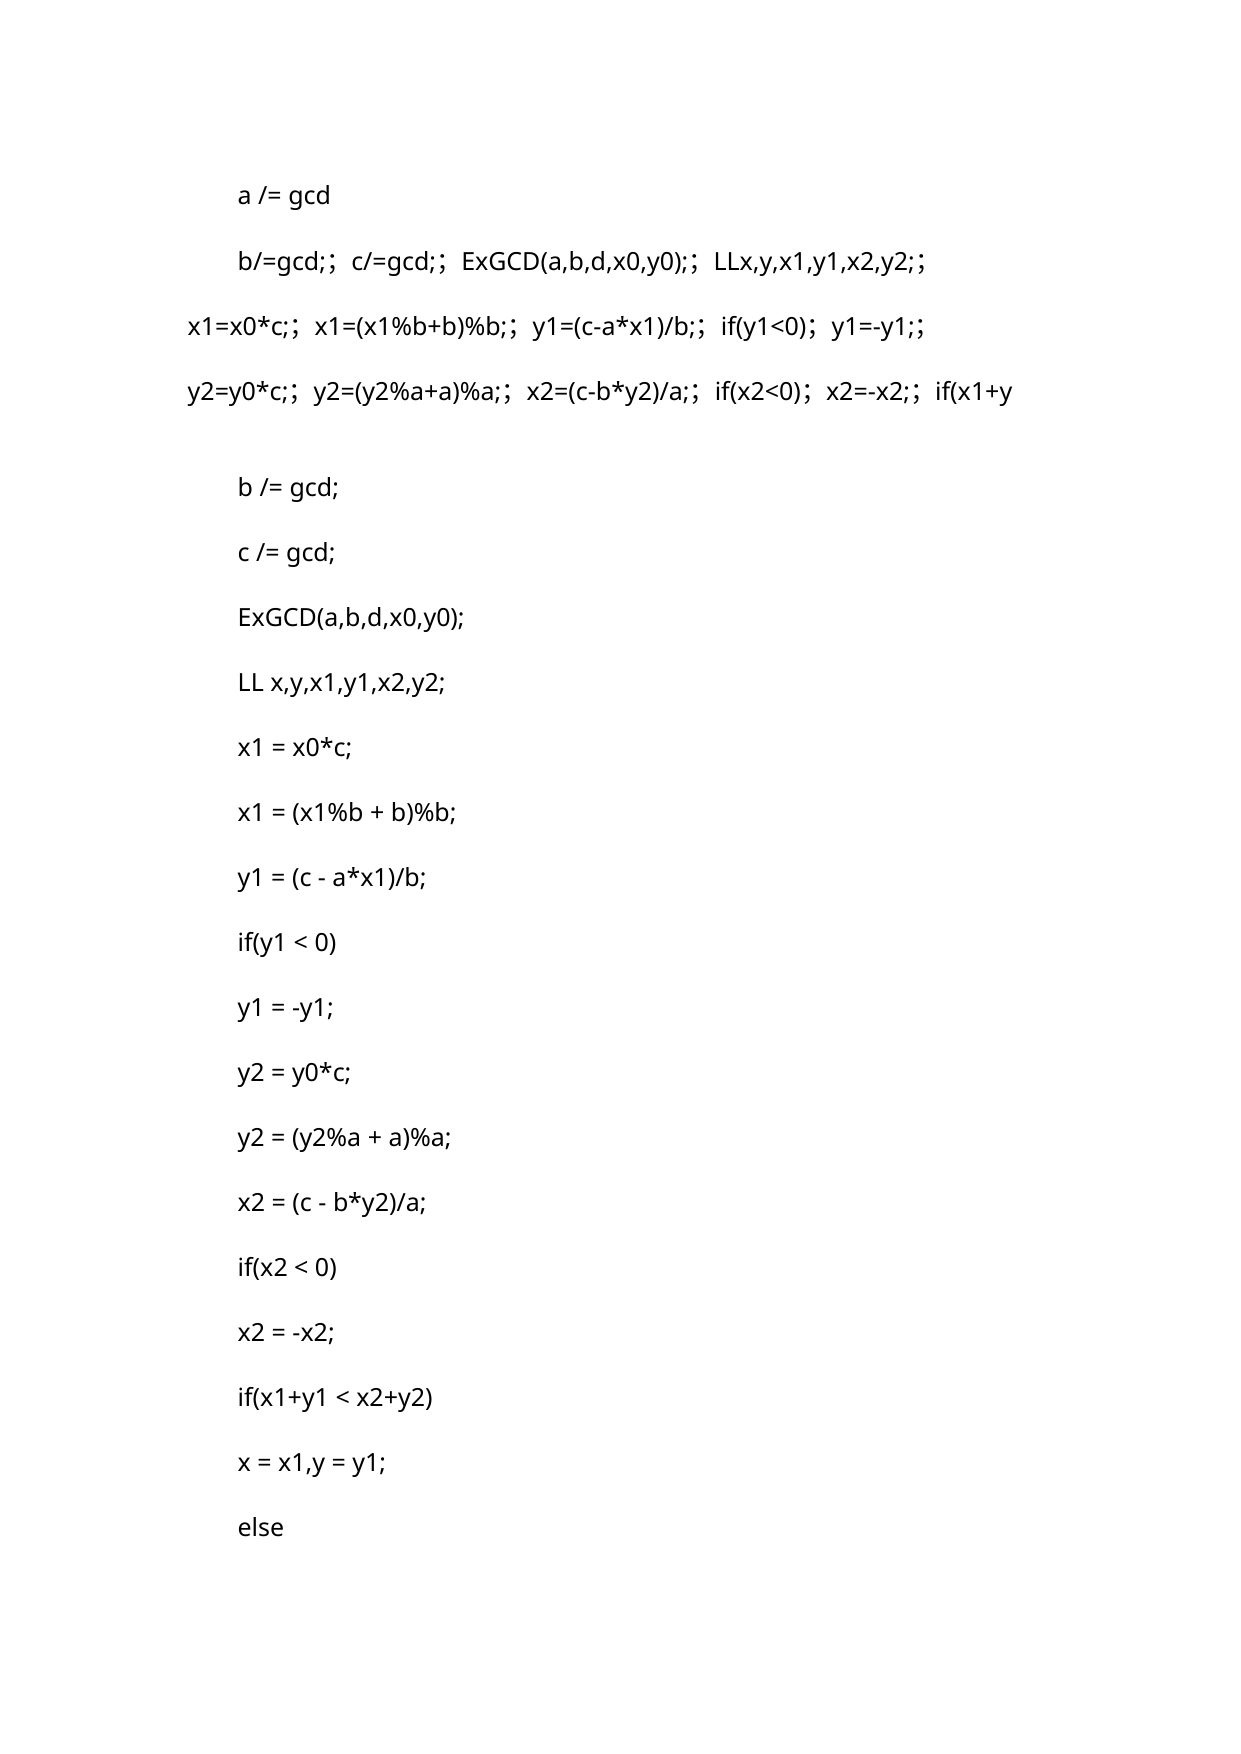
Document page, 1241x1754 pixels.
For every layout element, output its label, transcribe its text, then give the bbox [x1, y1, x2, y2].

text y2 = (y2%a + a)%a; [187, 1104, 1053, 1169]
text x2 = -x2; [187, 1299, 1053, 1364]
text y1 = (c - a*x1)/b; [187, 844, 1053, 909]
text if(y1 < 0) [187, 909, 1053, 974]
text y1 = -y1; [187, 974, 1053, 1039]
text else [187, 1494, 1053, 1559]
text b/=gcd;；c/=gcd;；ExGCD(a,b,d,x0,y0);；LLx,y,x1,y1,x2,y2;；x1=x0*c;；x1=(x1%b+b)%b;；y1=(c-a*x1)/b;；if(y1<0)；y1=-y1;；y2=y0*c;；y2=(y2%a+a)%a;；x2=(c-b*y2)/a;；if(x2<0)；x2=-x2;；if(x1+y [187, 227, 1053, 422]
text b /= gcd; [187, 454, 1053, 519]
text a /= gcd [187, 162, 1053, 227]
text LL x,y,x1,y1,x2,y2; [187, 649, 1053, 714]
text ExGCD(a,b,d,x0,y0); [187, 584, 1053, 649]
text if(x2 < 0) [187, 1234, 1053, 1299]
text if(x1+y1 < x2+y2) [187, 1364, 1053, 1429]
text y2 = y0*c; [187, 1039, 1053, 1104]
text x2 = (c - b*y2)/a; [187, 1169, 1053, 1234]
text x1 = x0*c; [187, 714, 1053, 779]
text c /= gcd; [187, 519, 1053, 584]
text x = x1,y = y1; [187, 1429, 1053, 1494]
text x1 = (x1%b + b)%b; [187, 779, 1053, 844]
